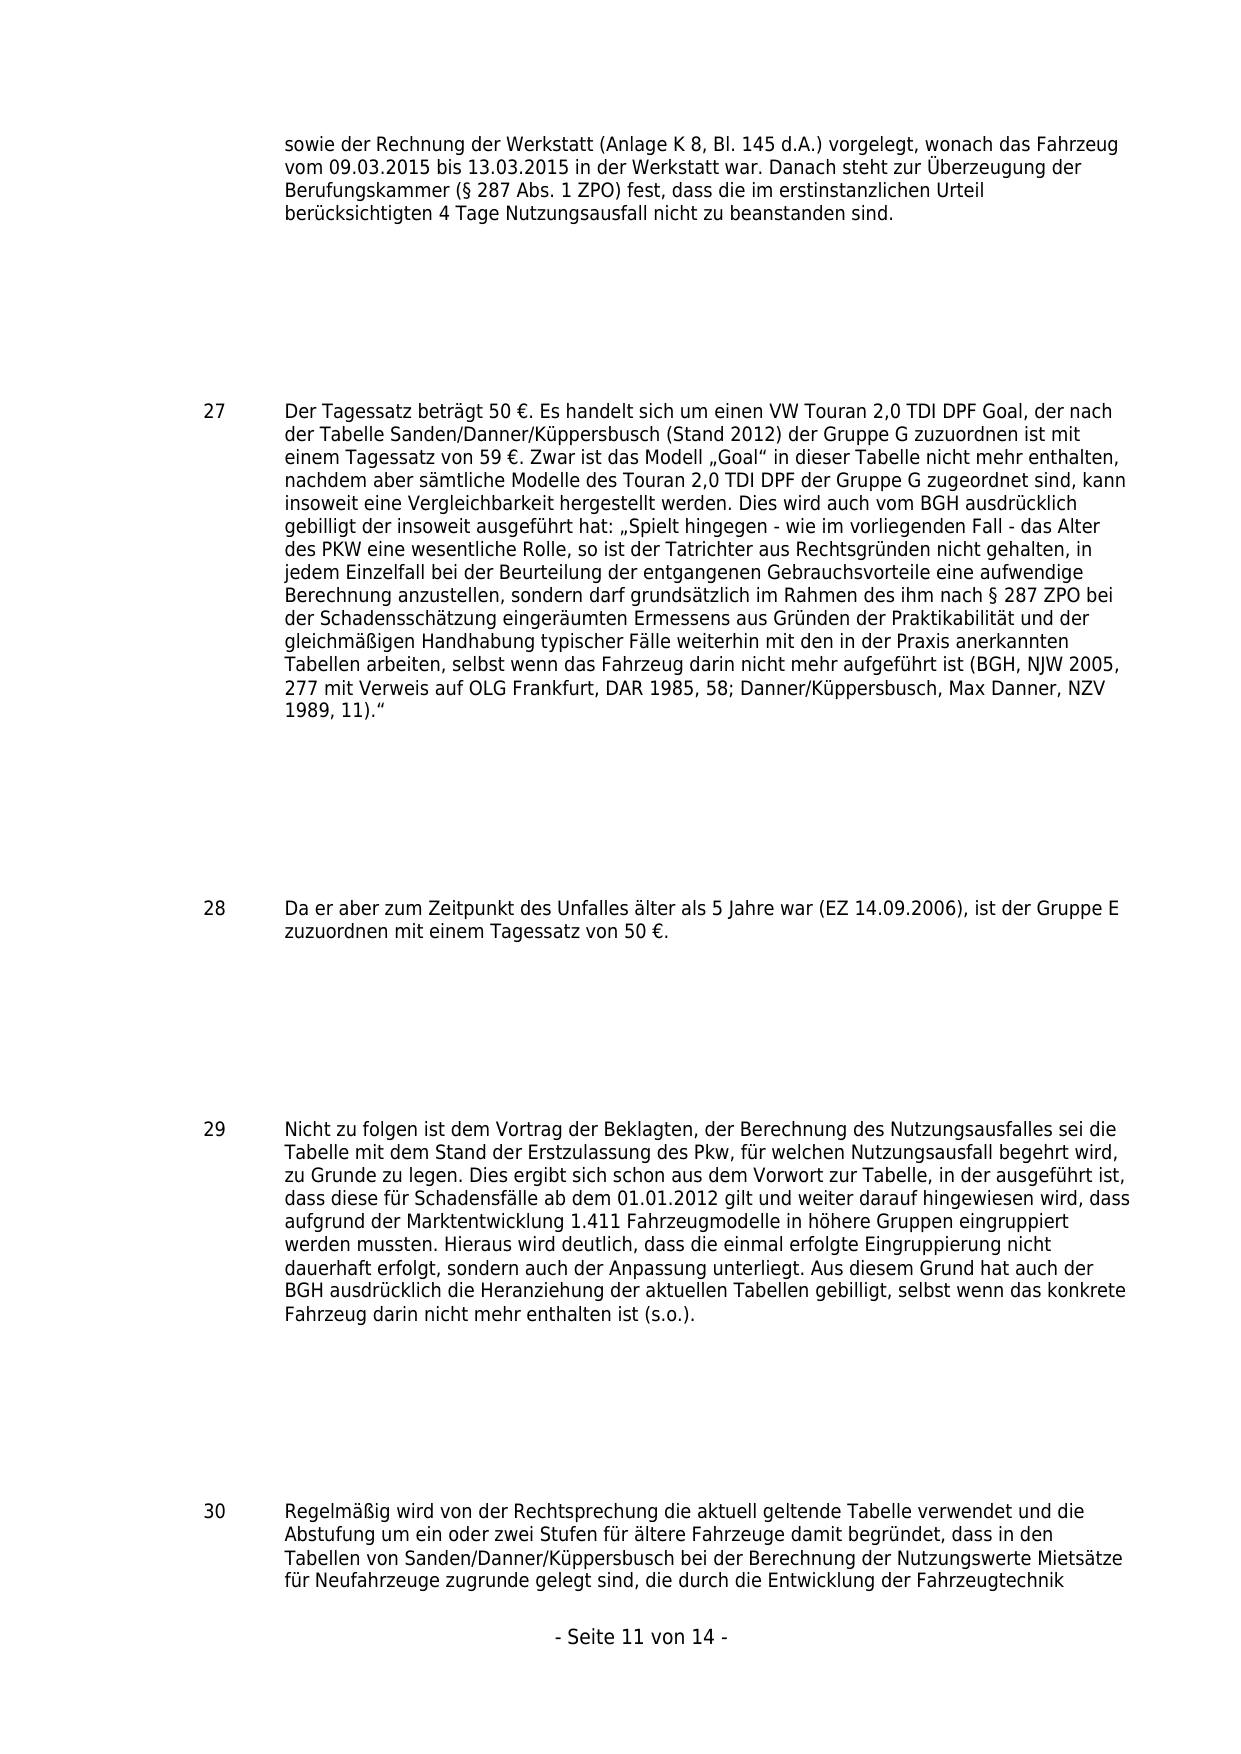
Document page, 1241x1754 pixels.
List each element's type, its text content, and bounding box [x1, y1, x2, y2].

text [203, 133, 1134, 225]
text 29 Nicht zu folgen ist dem Vortrag der Beklagten, der Berechnung des Nutzungsausfalles sei die Tabelle mit dem Stand der Erstzulassung des Pkw, für welchen Nutzungsausfall begehrt wird, zu Grunde zu legen. Dies ergibt sich schon aus dem Vorwort zur Tabelle, in der ausgeführt ist, dass diese für Schadensfälle ab dem 01.01.2012 gilt und weiter darauf hingewiesen wird, dass aufgrund der Marktentwicklung 1.411 Fahrzeugmodelle in höhere Gruppen eingruppiert werden mussten. Hieraus wird deutlich, dass die einmal erfolgte Eingruppierung nicht dauerhaft erfolgt, sondern auch der Anpassung unterliegt. Aus diesem Grund hat auch der BGH ausdrücklich die Heranziehung der aktuellen Tabellen gebilligt, selbst wenn das konkrete Fahrzeug darin nicht mehr enthalten ist (s.o.). [203, 1118, 1134, 1326]
text 28 Da er aber zum Zeitpunkt des Unfalles älter als 5 Jahre war (EZ 14.09.2006), ist der Gruppe E zuzuordnen mit einem Tagessatz von 50 €. [203, 897, 1134, 943]
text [203, 1501, 1134, 1593]
text 27 Der Tagessatz beträgt 50 €. Es handelt sich um einen VW Touran 2,0 TDI DPF Goal, der nach der Tabelle Sanden/Danner/Küppersbusch (Stand 2012) der Gruppe G zuzuordnen ist mit einem Tagessatz von 59 €. Zwar ist das Modell „Goal“ in dieser Tabelle nicht mehr enthalten, nachdem aber sämtliche Modelle des Touran 2,0 TDI DPF der Gruppe G zugeordnet sind, kann insoweit eine Vergleichbarkeit hergestellt werden. Dies wird auch vom BGH ausdrücklich gebilligt der insoweit ausgeführt hat: „Spielt hingegen - wie im vorliegenden Fall - das Alter des PKW eine wesentliche Rolle, so ist der Tatrichter aus Rechtsgründen nicht gehalten, in jedem Einzelfall bei der Beurteilung der entgangenen Gebrauchsvorteile eine aufwendige Berechnung anzustellen, sondern darf grundsätzlich im Rahmen des ihm nach § 287 ZPO bei der Schadensschätzung eingeräumten Ermessens aus Gründen der Praktikabilität und der gleichmäßigen Handhabung typischer Fälle weiterhin mit den in der Praxis anerkannten Tabellen arbeiten, selbst wenn das Fahrzeug darin nicht mehr aufgeführt ist (BGH, NJW 2005, 277 mit Verweis auf OLG Frankfurt, DAR 1985, 58; Danner/Küppersbusch, Max Danner, NZV 1989, 11).“ [203, 400, 1134, 723]
